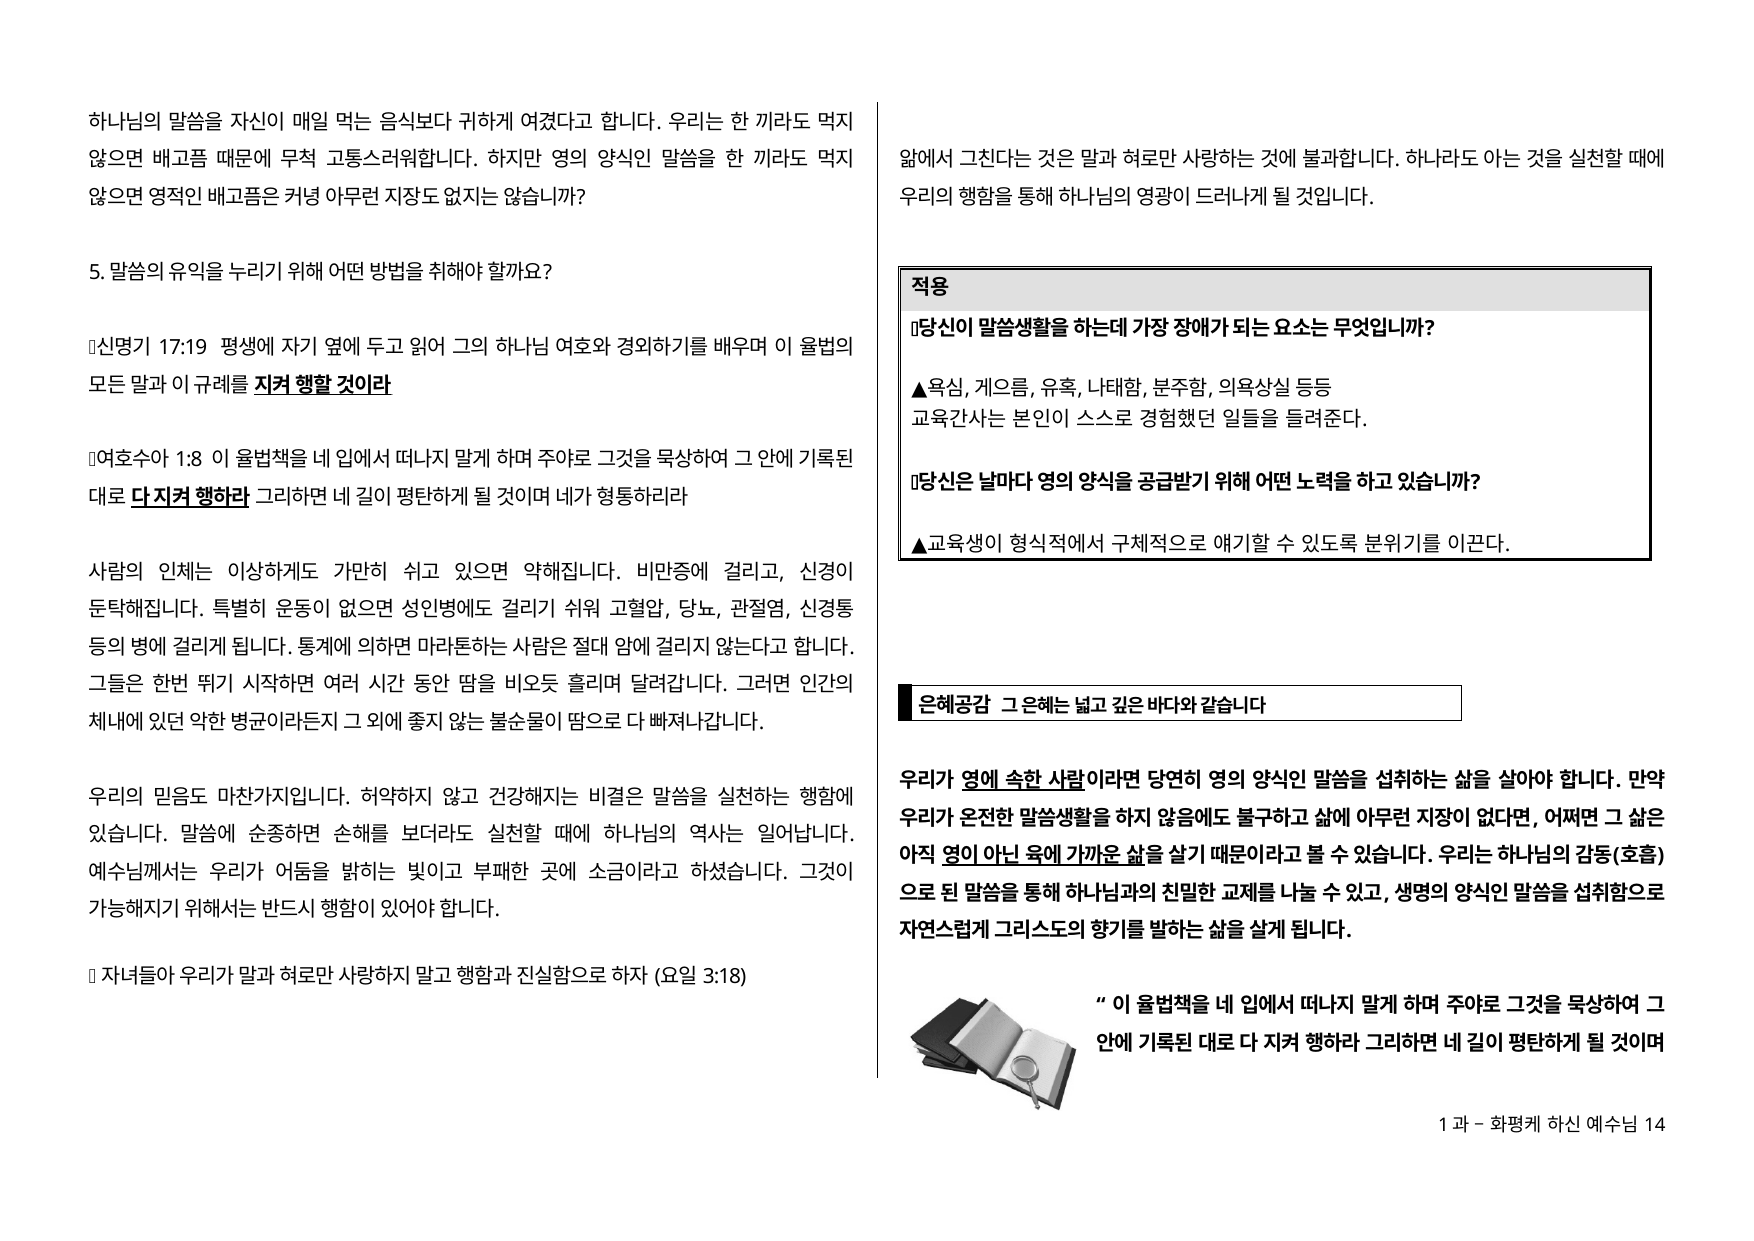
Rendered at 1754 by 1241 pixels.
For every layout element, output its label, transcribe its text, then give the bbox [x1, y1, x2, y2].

text 우리가 영에 속한 사람이라면 당연히 영의 양식인 말씀을 섭취하는 삶을 살아야 합니다. 만약 우리가 온전한 말씀생활을 하지 않음에도 불구하고 삶에 아무런 지장이 없다면, 어쩌면 그 삶은 아직 영이 아닌 육에 가까운 삶을 살기 때문이라고 볼 수 있습니다. 우리는 하나님의 감동(호흡)으로 된 말씀을 통해 하나님과의 친밀한 교제를 나눌 수 있고, 생명의 양식인 말씀을 섭취함으로 자연스럽게 그리스도의 향기를 발하는 삶을 살게 됩니다. [899, 760, 1665, 947]
table_cell 당신이 말씀생활을 하는데 가장 장애가 되는 요소는 무엇입니까? ▲욕심, 게으름, 유혹, 나태함, 분주함, 의욕상실 등등 교육간사는 본인이 스스로 경험했던 일들을 들려준다. 당신은 날마다 영의 양식을 공급받기 위해 어떤 노력을 하고 있습니까? ▲교육생이 형식적에서 구체적으로 얘기할 수 있도록 분위기를 이끈다. [901, 311, 1649, 558]
text 5. 말씀의 유익을 누리기 위해 어떤 방법을 취해야 할까요? [89, 252, 855, 289]
text 17:19 평생에 자기 옆에 두고 읽어 그의 하나님 여호와 경외하기를 배우며 이 율법의 모든 말과 이 규례를 지켜 행할 것이라 [89, 327, 855, 402]
table_header 적용 [901, 270, 1649, 311]
text 여호수아 1:8 이 율법책을 네 입에서 떠나지 말게 하며 주야로 그것을 묵상하여 그 안에 기록된 대로 다 지켜 행하라 그리하면 네 길이 평탄하게 될 것이며 네가 형통하리라 [89, 439, 855, 514]
text 자녀들아 우리가 말과 혀로만 사랑하지 말고 행함과 진실함으로 하자 (요일 3:18) 앎에서 그친다는 것은 말과 혀로만 사랑하는 것에 불과합니다. 하나라도 아는 것을 실천할 때에 우리의 행함을 통해 하나님의 영광이 드러나게 될 것입니다. [89, 956, 855, 993]
text 은혜공감 그 은혜는 넓고 깊은 바다와 같습니다 [899, 685, 1665, 722]
text 사람의 인체는 이상하게도 가만히 쉬고 있으면 약해집니다. 비만증에 걸리고, 신경이 둔탁해집니다. 특별히 운동이 없으면 성인병에도 걸리기 쉬워 고혈압, 당뇨, 관절염, 신경통 등의 병에 걸리게 됩니다. 통계에 의하면 마라톤하는 사람은 절대 암에 걸리지 않는다고 합니다. 그들은 한번 뛰기 시작하면 여러 시간 동안 땀을 비오듯 흘리며 달려갑니다. 그러면 인간의 체내에 있던 악한 병균이라든지 그 외에 좋지 않는 불순물이 땀으로 다 빠져나갑니다. [89, 552, 855, 739]
text “ 이 율법책을 네 입에서 떠나지 말게 하며 주야로 그것을 묵상하여 그 안에 기록된 대로 다 지켜 행하라 그리하면 네 길이 평탄하게 될 것이며 네가 형통하리라” 여호수아 1:8 [899, 985, 1665, 1060]
text 자녀들아 우리가 말과 혀로만 사랑하지 말고 행함과 진실함으로 하자 (요일 3:18) 앎에서 그친다는 것은 말과 혀로만 사랑하는 것에 불과합니다. 하나라도 아는 것을 실천할 때에 우리의 행함을 통해 하나님의 영광이 드러나게 될 것입니다. [899, 102, 1665, 214]
text 하나님의 말씀을 자신이 매일 먹는 음식보다 귀하게 여겼다고 합니다. 우리는 한 끼라도 먹지 않으면 배고픔 때문에 무척 고통스러워합니다. 하지만 영의 양식인 말씀을 한 끼라도 먹지 않으면 영적인 배고픔은 커녕 아무런 지장도 없지는 않습니까? [89, 102, 855, 214]
text 우리의 믿음도 마찬가지입니다. 허약하지 않고 건강해지는 비결은 말씀을 실천하는 행함에 있습니다. 말씀에 순종하면 손해를 보더라도 실천할 때에 하나님의 역사는 일어납니다. 예수님께서는 우리가 어둠을 밝히는 빛이고 부패한 곳에 소금이라고 하셨습니다. 그것이 가능해지기 위해서는 반드시 행함이 있어야 합니다. [89, 777, 855, 927]
